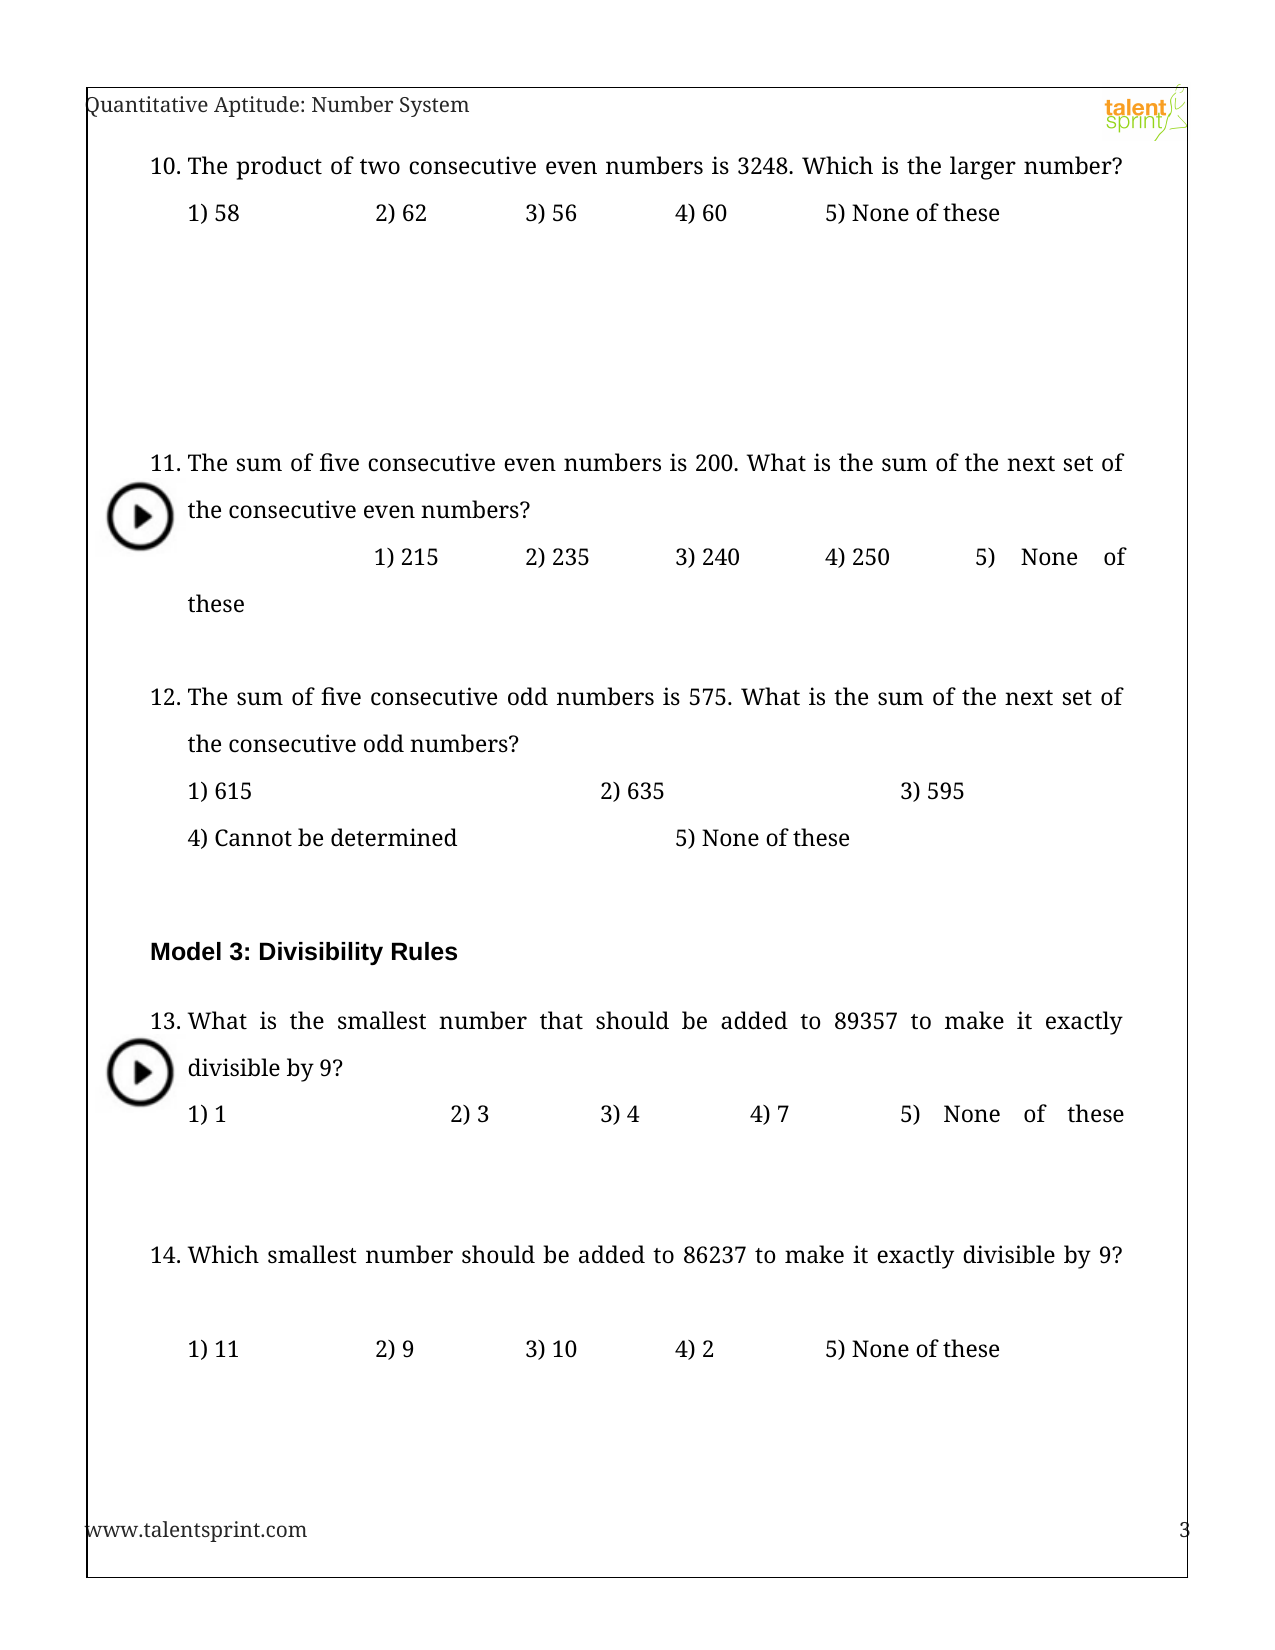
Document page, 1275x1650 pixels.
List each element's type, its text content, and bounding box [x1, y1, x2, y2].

picture [1101, 82, 1191, 141]
picture [95, 1034, 186, 1113]
list The sum of five consecutive even numbers is 200. What is the sum of the next set of the consecutive even numbers? 1) 215 2) 235 3) 240 4) 250 5) None of these [150, 447, 1125, 666]
picture [1101, 88, 1187, 141]
text Model 3: Divisibility Rules [150, 936, 1125, 965]
list The sum of five consecutive odd numbers is 575. What is the sum of the next set of the consecutive odd numbers? 1) 615 2) 635 3) 595 4) Cannot be determined 5) None of these [150, 681, 1125, 900]
list 1) 1 2) 3 3) 4 4) 7 5) None of these [187, 1098, 1125, 1223]
list The product of two consecutive even numbers is 3248. Which is the larger number? 1) 58 2) 62 3) 56 4) 60 5) None of these [150, 150, 1125, 275]
picture [95, 478, 186, 557]
list What is the smallest number that should be added to 89357 to make it exactly divisible by 9? [150, 1004, 1125, 1083]
list Which smallest number should be added to 86237 to make it exactly divisible by 9? 1) 11 2) 9 3) 10 4) 2 5) None of these [150, 1239, 1125, 1411]
